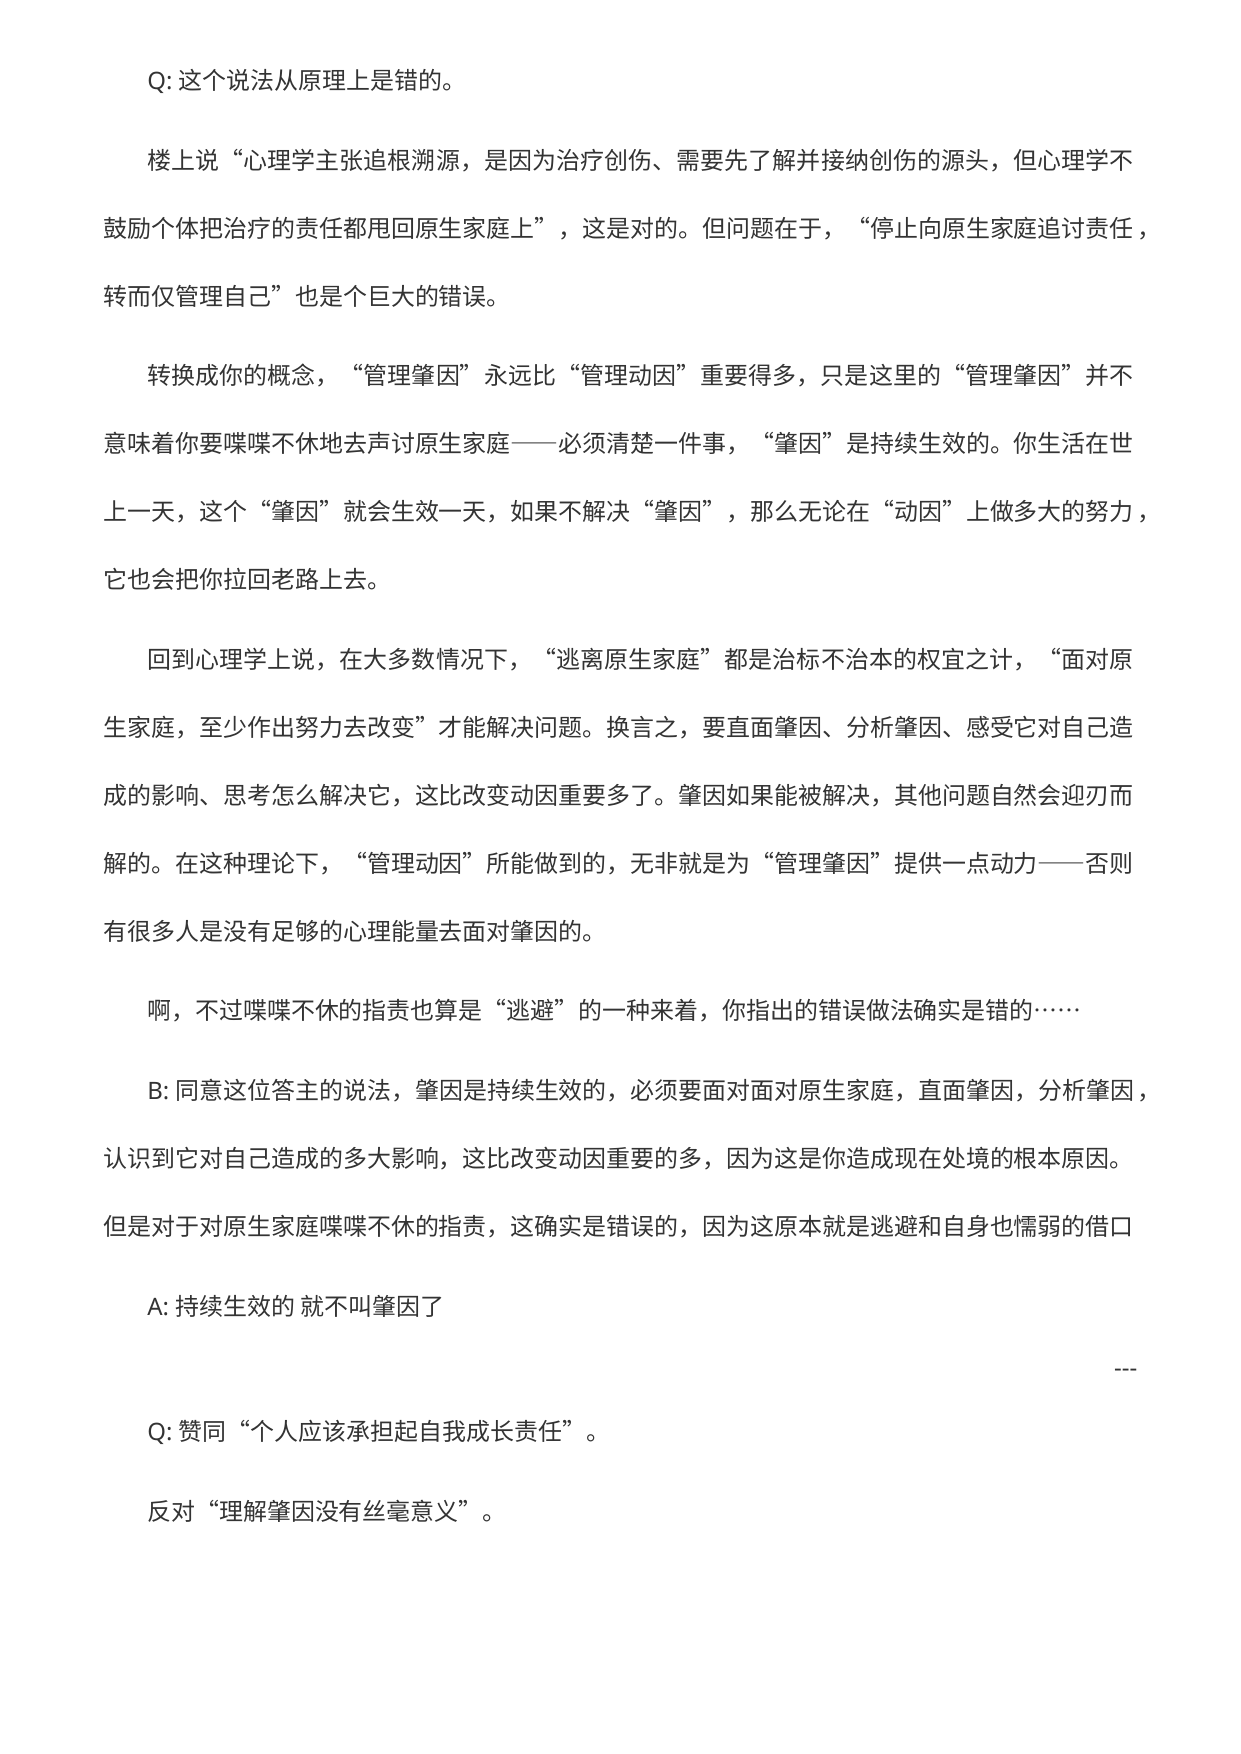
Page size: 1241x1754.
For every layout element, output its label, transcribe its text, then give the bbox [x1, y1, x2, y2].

text 反对“理解肇因没有丝毫意义”。 [103, 1476, 1137, 1544]
text Q: 赞同“个人应该承担起自我成长责任”。 [103, 1396, 1137, 1464]
text B: 同意这位答主的说法，肇因是持续生效的，必须要面对面对原生家庭，直面肇因，分析肇因，认识到它对自己造成的多大影响，这比改变动因重要的多，因为这是你造成现在处境的根本原因。但是对于对原生家庭喋喋不休的指责，这确实是错误的，因为这原本就是逃避和自身也懦弱的借口 [103, 1055, 1137, 1259]
text --- [103, 1351, 1137, 1384]
text 转换成你的概念，“管理肇因”永远比“管理动因”重要得多，只是这里的“管理肇因”并不意味着你要喋喋不休地去声讨原生家庭——必须清楚一件事，“肇因”是持续生效的。你生活在世上一天，这个“肇因”就会生效一天，如果不解决“肇因”，那么无论在“动因”上做多大的努力，它也会把你拉回老路上去。 [103, 340, 1137, 612]
text A: 持续生效的 就不叫肇因了 [103, 1271, 1137, 1339]
text 楼上说“心理学主张追根溯源，是因为治疗创伤、需要先了解并接纳创伤的源头，但心理学不鼓励个体把治疗的责任都甩回原生家庭上”，这是对的。但问题在于，“停止向原生家庭追讨责任，转而仅管理自己”也是个巨大的错误。 [103, 125, 1137, 328]
text Q: 这个说法从原理上是错的。 [103, 45, 1137, 113]
text 回到心理学上说，在大多数情况下，“逃离原生家庭”都是治标不治本的权宜之计，“面对原生家庭，至少作出努力去改变”才能解决问题。换言之，要直面肇因、分析肇因、感受它对自己造成的影响、思考怎么解决它，这比改变动因重要多了。肇因如果能被解决，其他问题自然会迎刃而解的。在这种理论下，“管理动因”所能做到的，无非就是为“管理肇因”提供一点动力——否则有很多人是没有足够的心理能量去面对肇因的。 [103, 624, 1137, 963]
text 啊，不过喋喋不休的指责也算是“逃避”的一种来着，你指出的错误做法确实是错的…… [103, 975, 1137, 1043]
